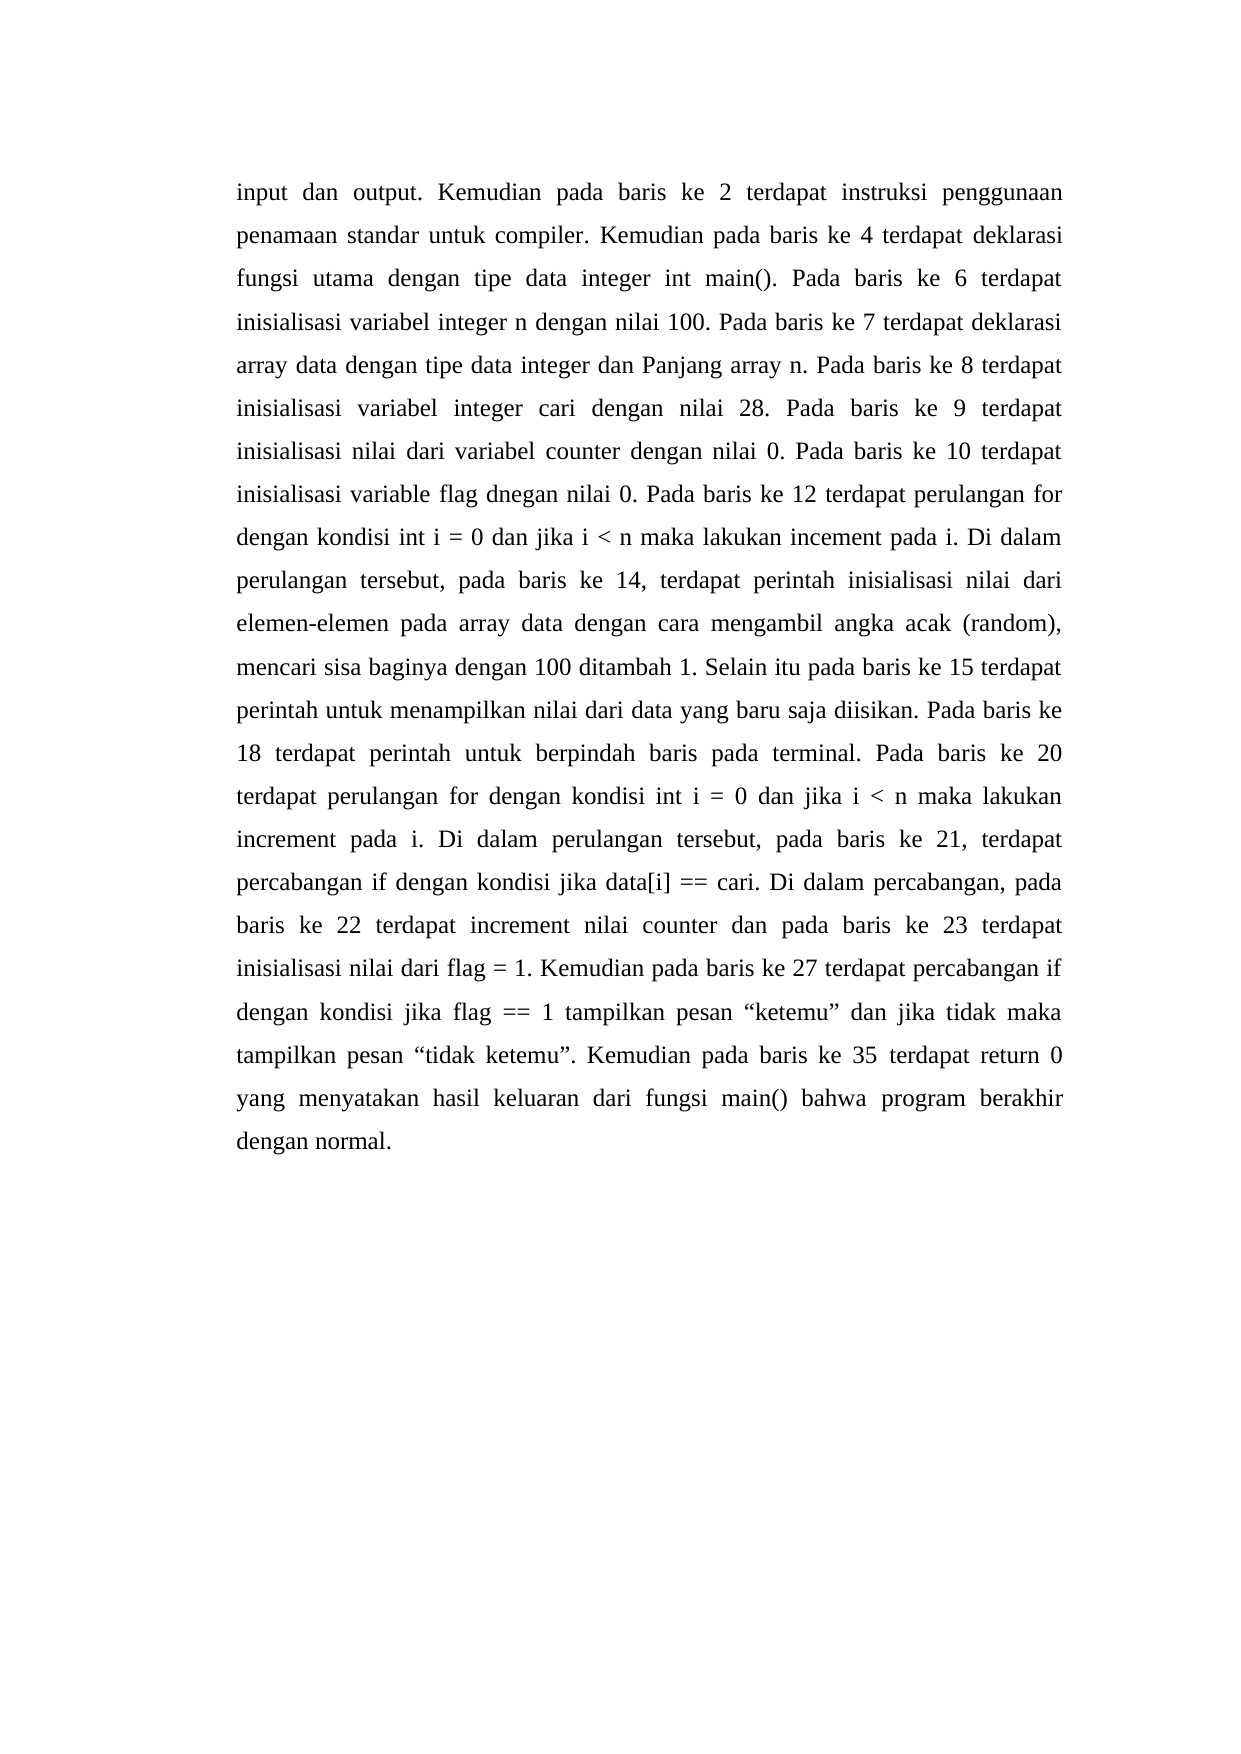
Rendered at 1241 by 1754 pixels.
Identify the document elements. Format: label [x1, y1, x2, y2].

text [236, 177, 1063, 1155]
